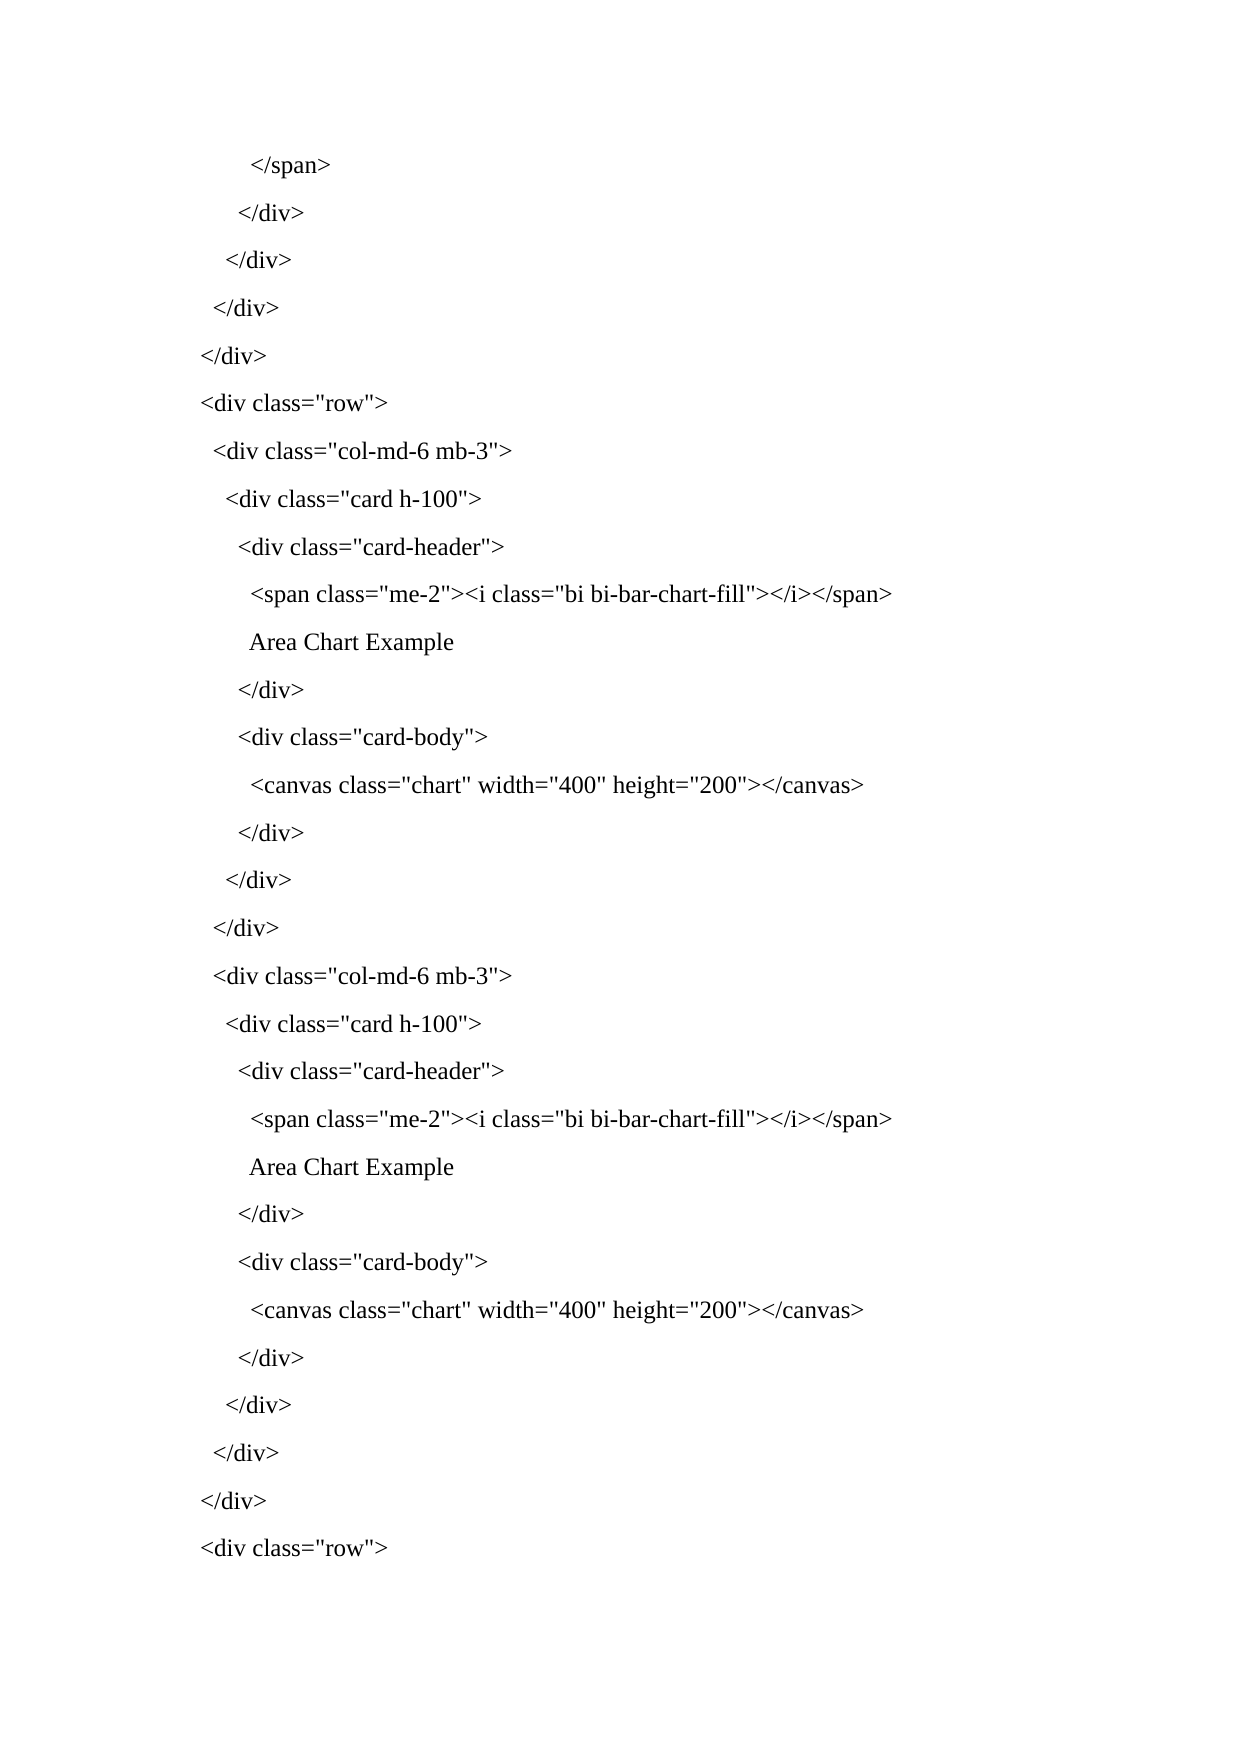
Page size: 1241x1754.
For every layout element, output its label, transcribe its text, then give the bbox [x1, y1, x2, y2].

text <div class="card h-100"> [150, 1009, 1090, 1037]
text <div class="card-header"> [150, 532, 1090, 560]
text Area Chart Example [150, 627, 1090, 656]
text <div class="card-header"> [150, 1056, 1090, 1085]
text </div> [150, 245, 1090, 274]
text </div> [150, 1486, 1090, 1514]
text </div> [150, 866, 1090, 894]
text <canvas class="chart" width="400" height="200"></canvas> [150, 1295, 1090, 1324]
text <div class="row"> [150, 388, 1090, 417]
text </div> [150, 341, 1090, 369]
text <div class="col-md-6 mb-3"> [150, 436, 1090, 465]
text <div class="card h-100"> [150, 484, 1090, 513]
text <div class="col-md-6 mb-3"> [150, 961, 1090, 990]
text <span class="me-2"><i class="bi bi-bar-chart-fill"></i></span> [150, 1104, 1090, 1133]
text <span class="me-2"><i class="bi bi-bar-chart-fill"></i></span> [150, 579, 1090, 608]
text </div> [150, 675, 1090, 703]
text </span> [150, 150, 1090, 179]
text <canvas class="chart" width="400" height="200"></canvas> [150, 770, 1090, 799]
text </div> [150, 913, 1090, 942]
text <div class="card-body"> [150, 1247, 1090, 1276]
text </div> [150, 1390, 1090, 1419]
text </div> [150, 1438, 1090, 1467]
text <div class="row"> [150, 1533, 1090, 1562]
text <div class="card-body"> [150, 722, 1090, 751]
text Area Chart Example [150, 1152, 1090, 1181]
text </div> [150, 293, 1090, 322]
text </div> [150, 1199, 1090, 1228]
text </div> [150, 818, 1090, 847]
text </div> [150, 1343, 1090, 1371]
text </div> [150, 198, 1090, 226]
